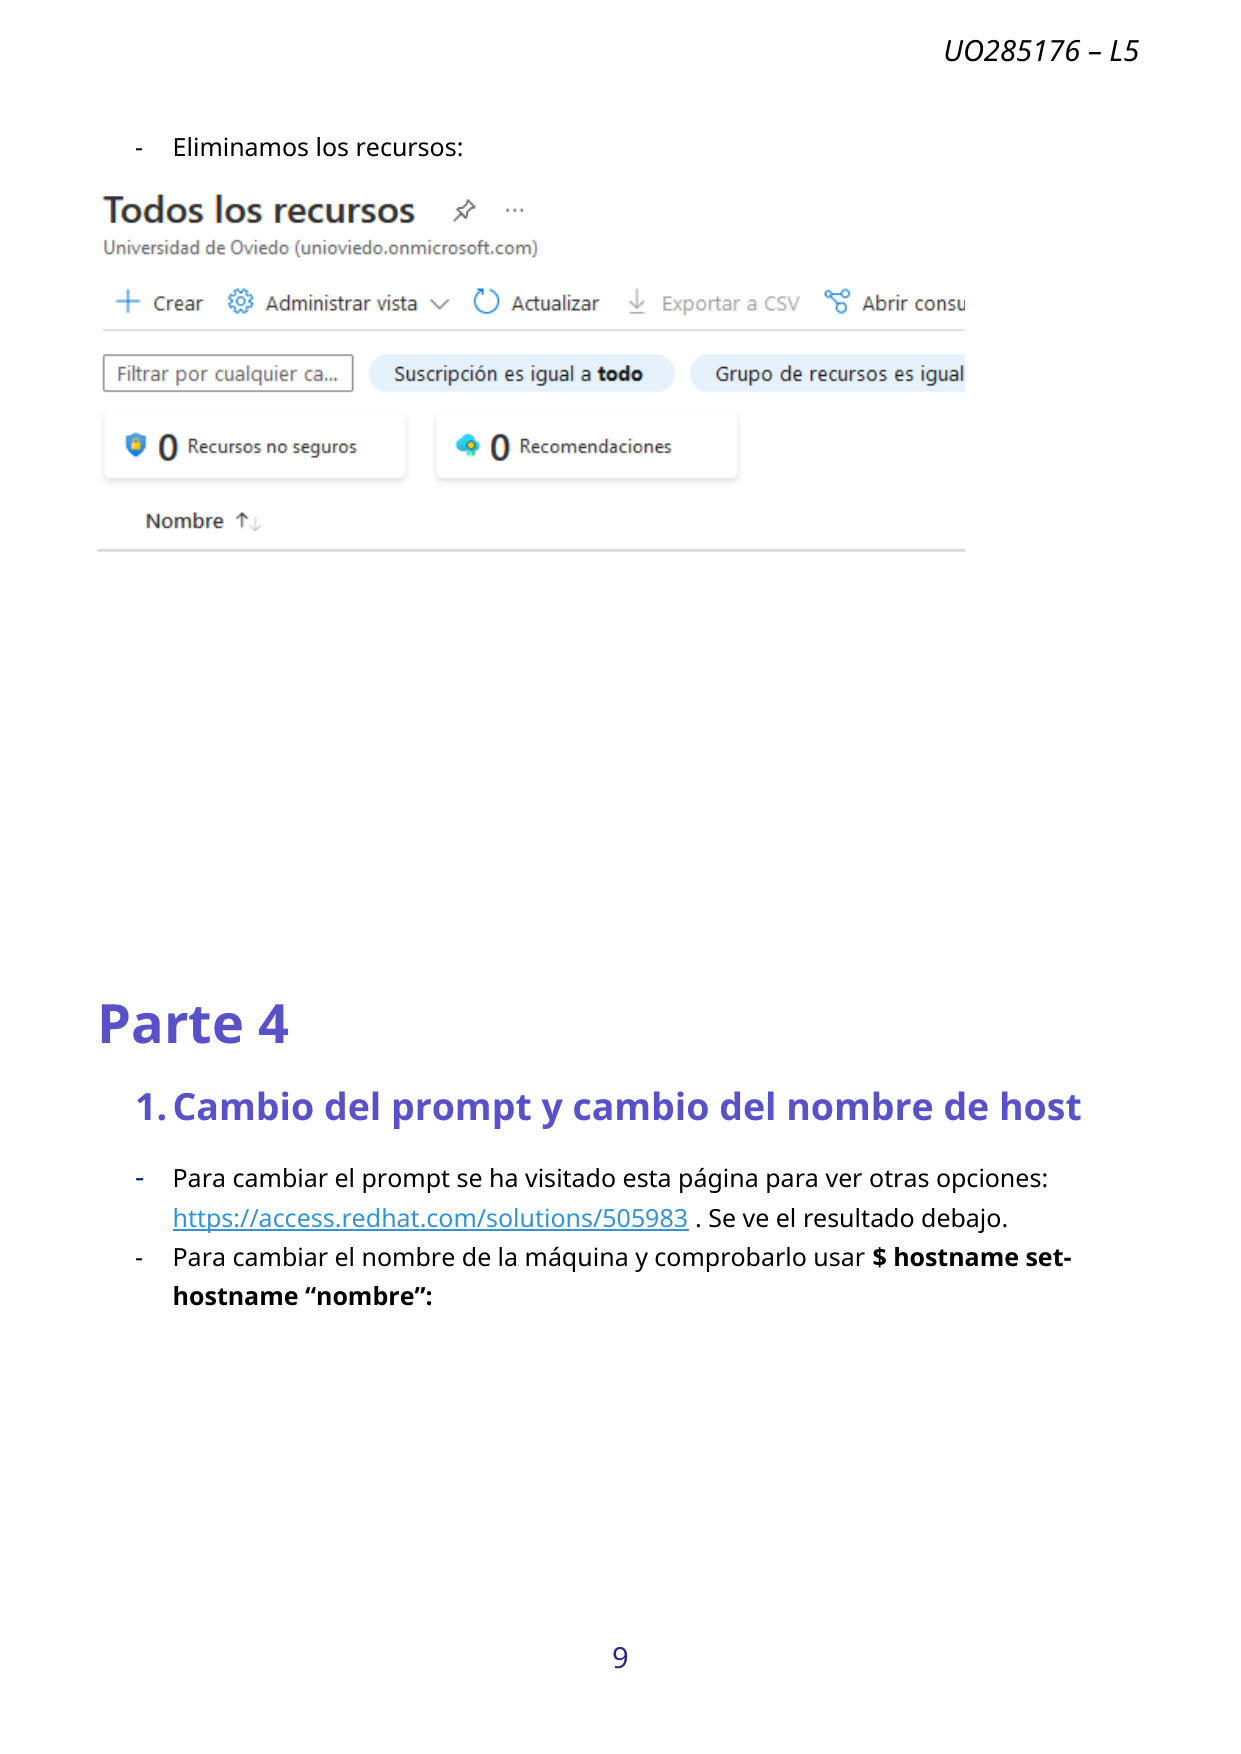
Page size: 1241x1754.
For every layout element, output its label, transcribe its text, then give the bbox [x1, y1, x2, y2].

title Eliminamos los recursos: [135, 130, 1143, 164]
subtitle Cambio del prompt y cambio del nombre de host [135, 1080, 1143, 1131]
picture [97, 184, 965, 965]
list Para cambiar el prompt se ha visitado esta página para ver otras opciones: https://access.redhat.com/solutions/505983 . Se ve el resultado debajo. [135, 1156, 1143, 1235]
list Para cambiar el nombre de la máquina y comprobarlo usar $ hostname set-hostname “nombre”: [135, 1240, 1143, 1313]
title Parte 4 [97, 985, 1143, 1059]
